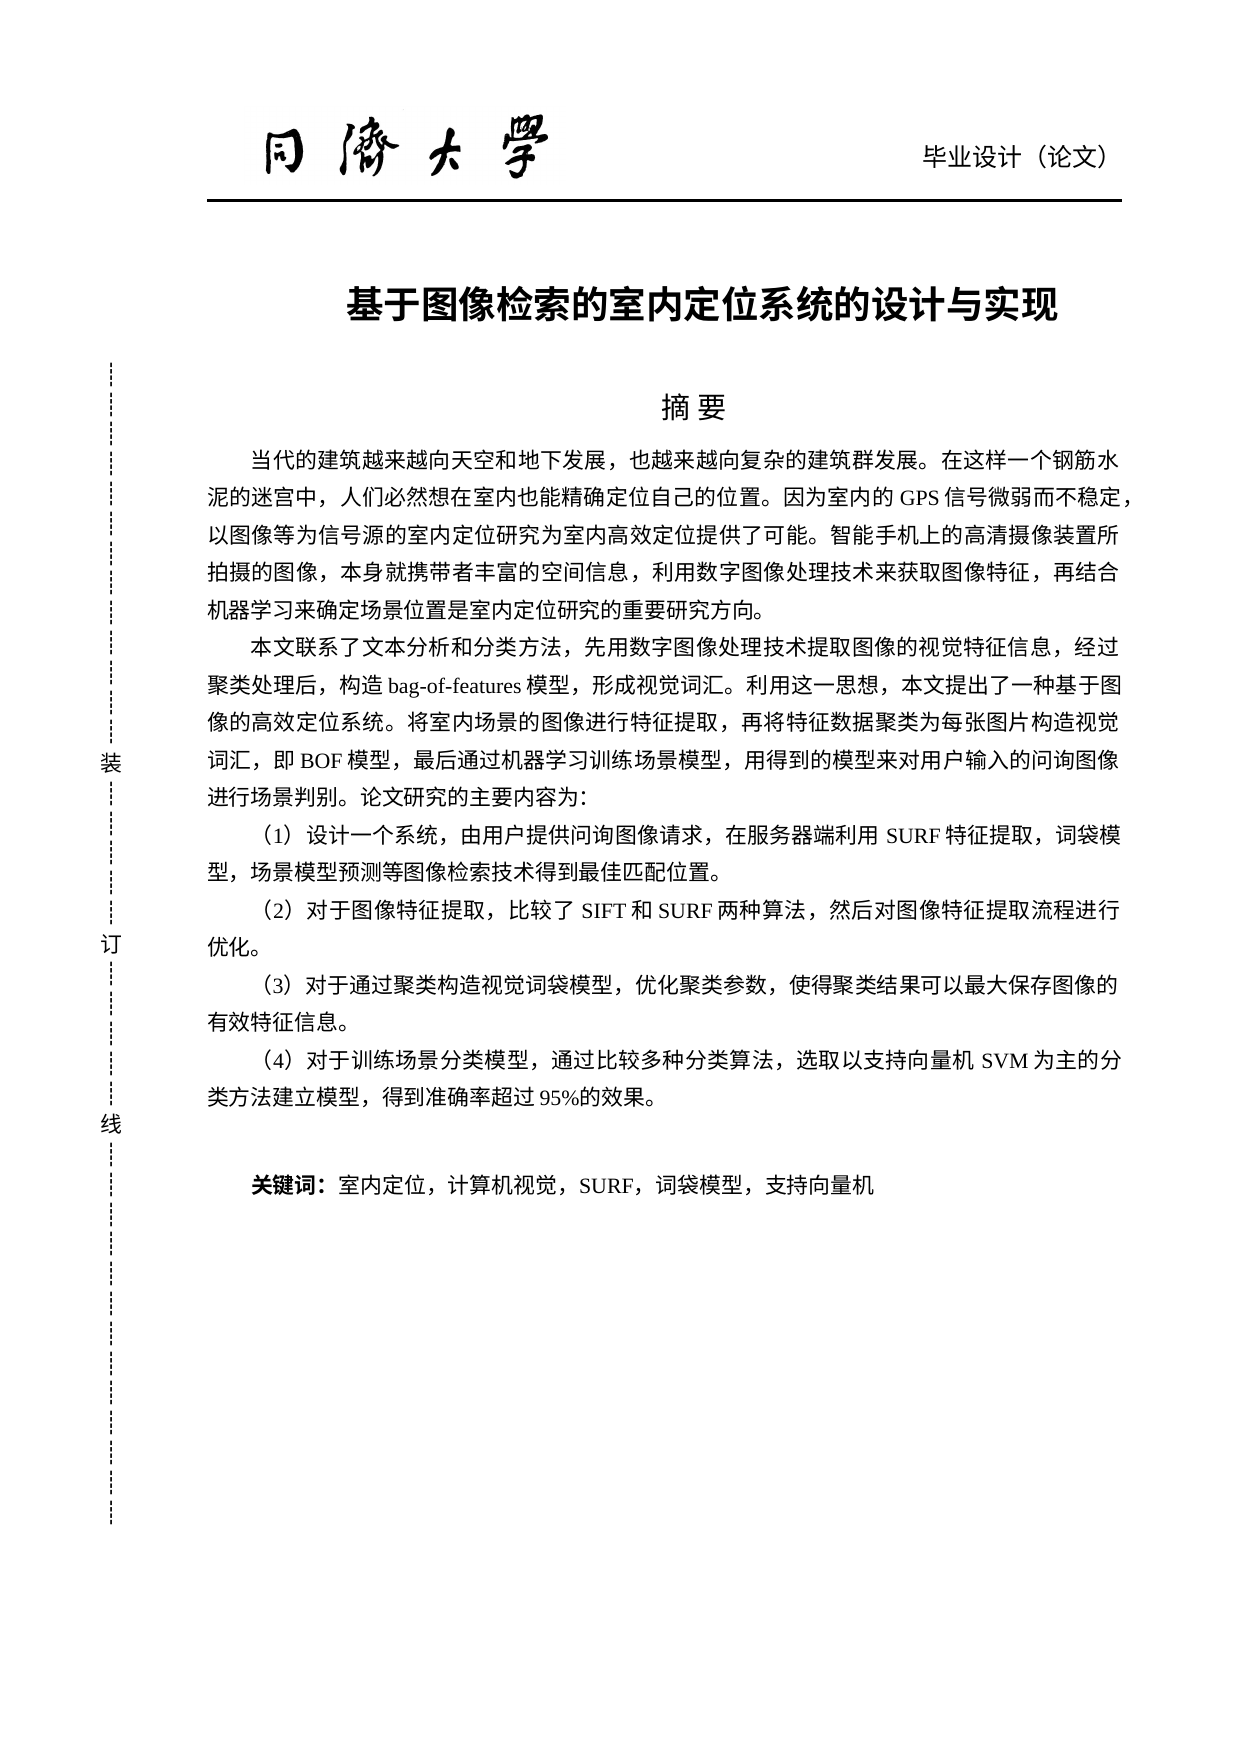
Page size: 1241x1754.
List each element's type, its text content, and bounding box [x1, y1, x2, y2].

text （2）对于图像特征提取，比较了SIFT和SURF两种算法，然后对图像特征提取流程进行优化。 [207, 888, 1122, 963]
text 本文联系了文本分析和分类方法，先用数字图像处理技术提取图像的视觉特征信息，经过聚类处理后，构造bag-of-features模型，形成视觉词汇。利用这一思想，本文提出了一种基于图像的高效定位系统。将室内场景的图像进行特征提取，再将特征数据聚类为每张图片构造视觉词汇，即BOF模型，最后通过机器学习训练场景模型，用得到的模型来对用户输入的问询图像进行场景判别。论文研究的主要内容为： [207, 626, 1122, 813]
text （1）设计一个系统，由用户提供问询图像请求，在服务器端利用SURF特征提取，词袋模型，场景模型预测等图像检索技术得到最佳匹配位置。 [207, 813, 1122, 888]
text 当代的建筑越来越向天空和地下发展，也越来越向复杂的建筑群发展。在这样一个钢筋水泥的迷宫中，人们必然想在室内也能精确定位自己的位置。因为室内的GPS信号微弱而不稳定，以图像等为信号源的室内定位研究为室内高效定位提供了可能。智能手机上的高清摄像装置所拍摄的图像，本身就携带者丰富的空间信息，利用数字图像处理技术来获取图像特征，再结合机器学习来确定场景位置是室内定位研究的重要研究方向。 [207, 438, 1122, 626]
picture [244, 106, 566, 185]
text 关键词：室内定位，计算机视觉，SURF，词袋模型，支持向量机 [207, 1163, 1122, 1201]
text 基于图像检索的室内定位系统的设计与实现 [207, 288, 1122, 326]
text （4）对于训练场景分类模型，通过比较多种分类算法，选取以支持向量机SVM为主的分类方法建立模型，得到准确率超过95%的效果。 [207, 1038, 1122, 1113]
text 摘 要 [207, 388, 1122, 426]
text （3）对于通过聚类构造视觉词袋模型，优化聚类参数，使得聚类结果可以最大保存图像的有效特征信息。 [207, 963, 1122, 1038]
